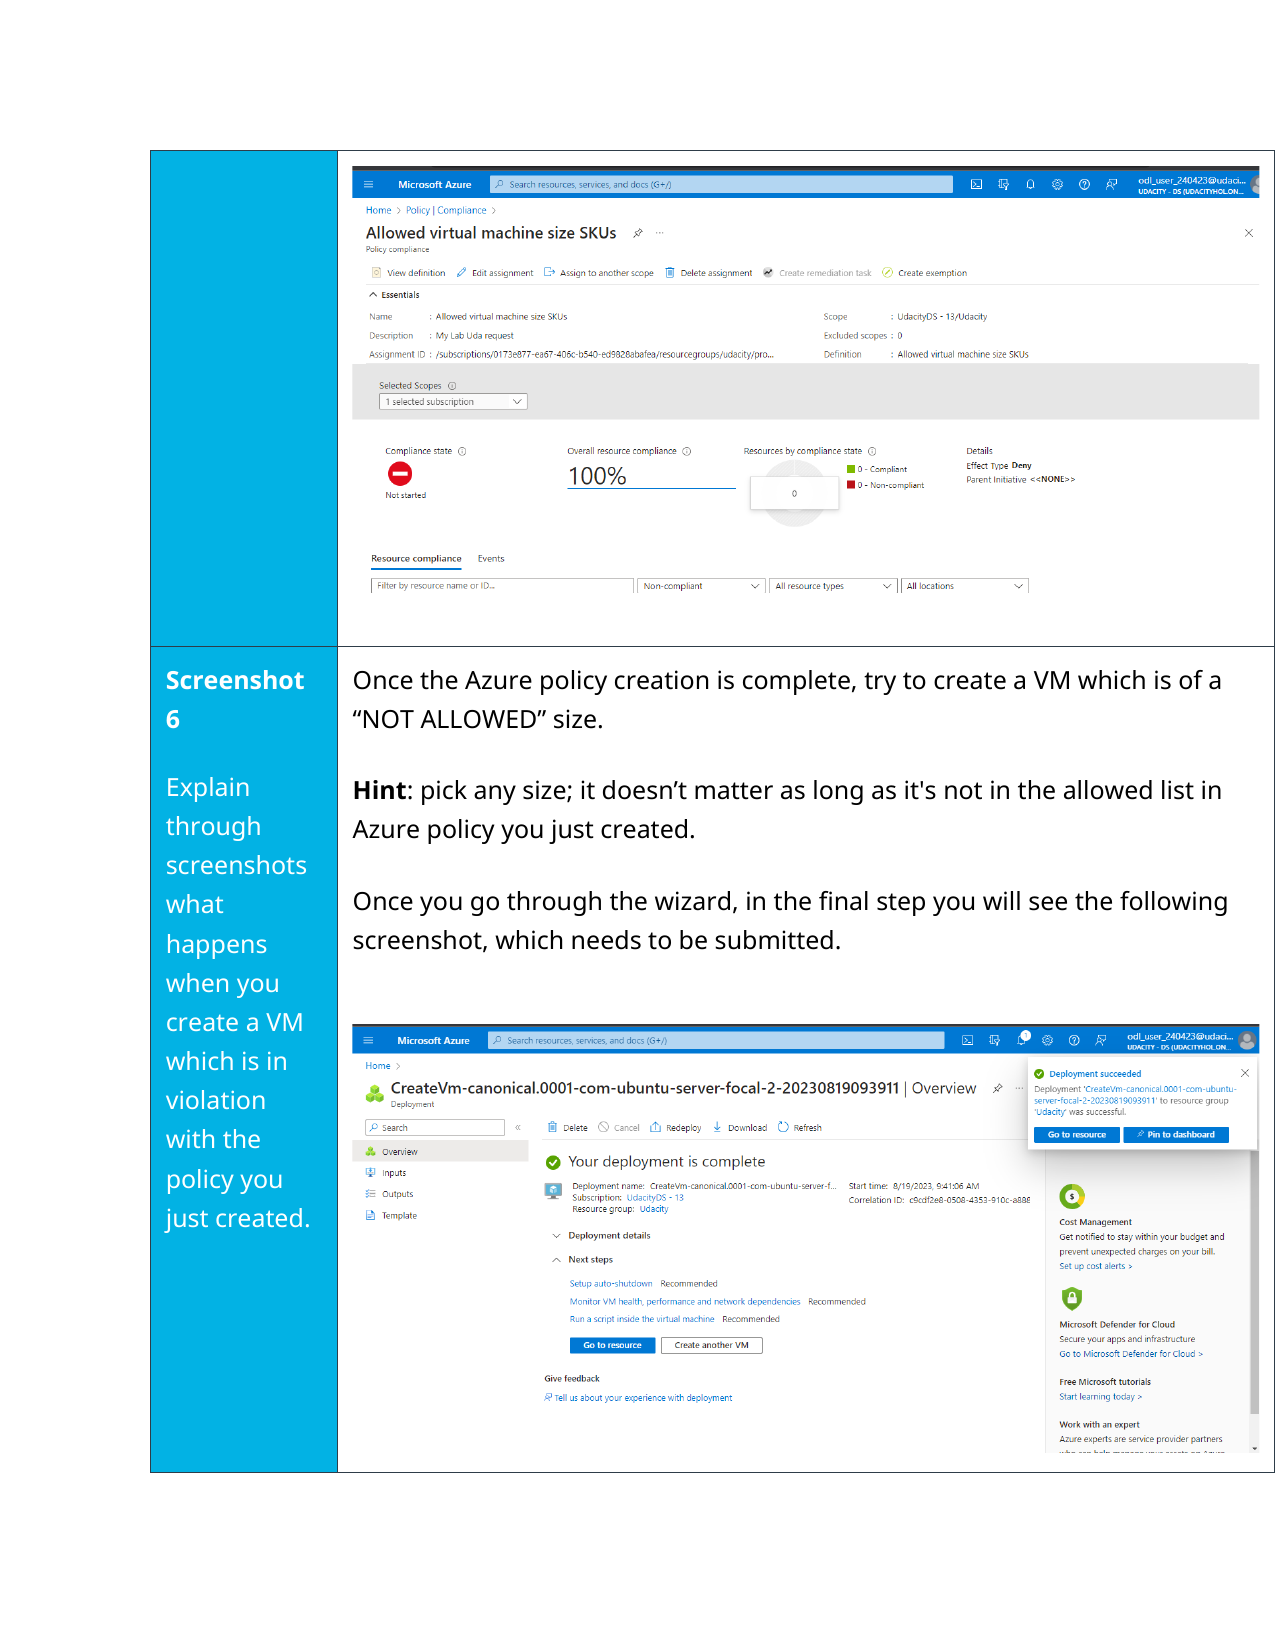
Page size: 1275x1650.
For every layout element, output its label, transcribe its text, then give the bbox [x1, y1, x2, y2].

picture [352, 1024, 1260, 1453]
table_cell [338, 151, 1274, 646]
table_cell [151, 151, 337, 646]
table_cell Once the Azure policy creation is complete, try to create a VM which is of a “NOT ALLOWED” size. Hint: pick any size; it doesn’t matter as long as it's not in the allowed list in Azure policy you just created. Once you go through the wizard, in the final step you will see the following screenshot, which needs to be submitted. [338, 647, 1274, 1472]
table_cell Screenshot 6 Explain through screenshots what happens when you create a VM which is in violation with the policy you just created. [151, 647, 337, 1472]
picture [352, 166, 1260, 593]
